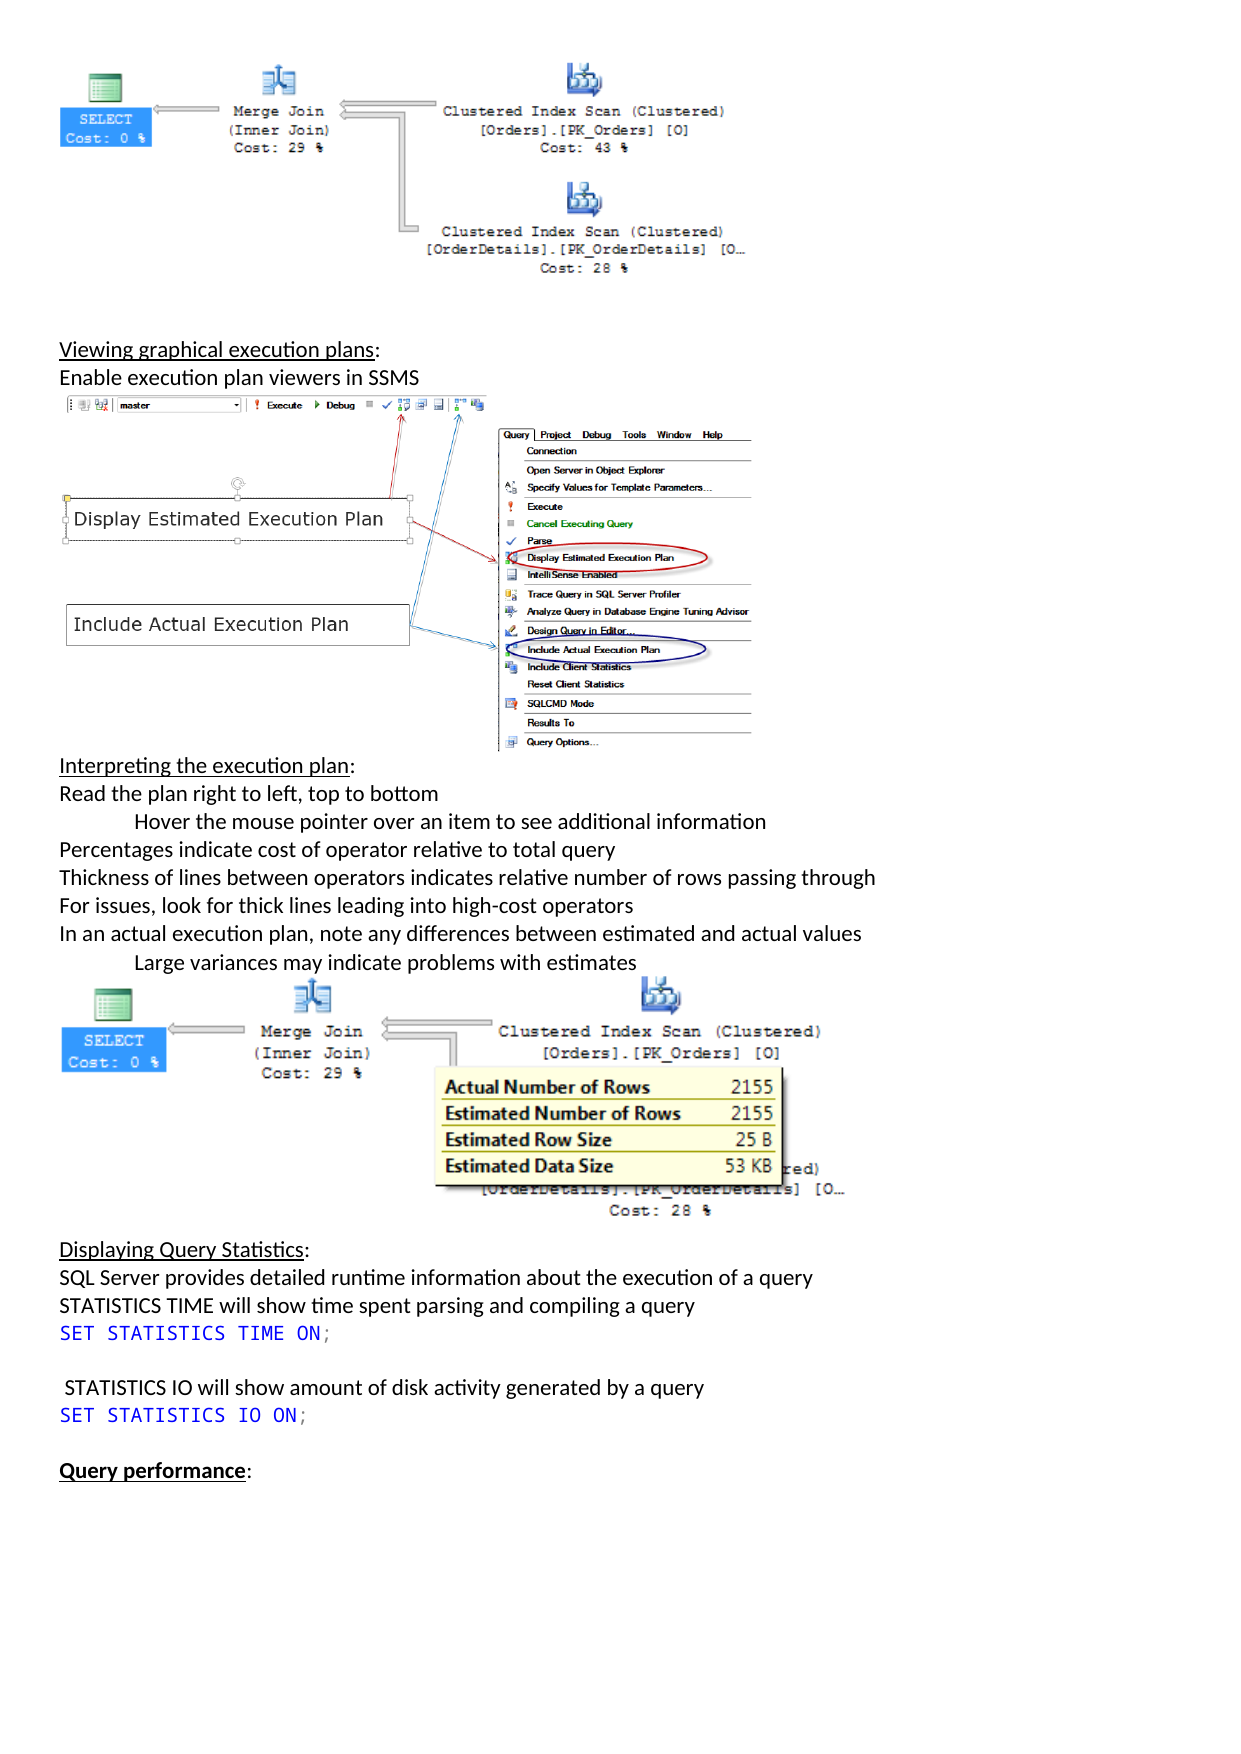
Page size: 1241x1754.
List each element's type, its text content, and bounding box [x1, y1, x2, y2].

picture [59, 975, 888, 1236]
text Viewing graphical execution plans: [59, 335, 1196, 363]
text Enable execution plan viewers in SSMS [59, 363, 1196, 391]
text For issues, look for thick lines leading into high-cost operators [59, 892, 1196, 919]
picture [59, 59, 771, 308]
text STATISTICS IO will show amount of disk activity generated by a query [59, 1373, 1196, 1401]
text Read the plan right to left, top to bottom [59, 779, 1196, 807]
text SQL Server provides detailed runtime information about the execution of a query [59, 1263, 1196, 1291]
text Displaying Query Statistics: [59, 1235, 1196, 1263]
text Query performance: [59, 1456, 1196, 1484]
text STATISTICS TIME will show time spent parsing and compiling a query [59, 1291, 1196, 1319]
text In an actual execution plan, note any differences between estimated and actual values [59, 919, 1196, 948]
text Interpreting the execution plan: [59, 751, 1196, 779]
text Large variances may indicate problems with estimates [59, 948, 1196, 976]
text Thickness of lines between operators indicates relative number of rows passing through [59, 863, 1196, 892]
picture [59, 391, 752, 752]
text SET STATISTICS IO ON; [59, 1401, 1196, 1428]
text Percentages indicate cost of operator relative to total query [59, 836, 1196, 863]
text SET STATISTICS TIME ON; [59, 1319, 1196, 1346]
text Hover the mouse pointer over an item to see additional information [59, 807, 1196, 836]
